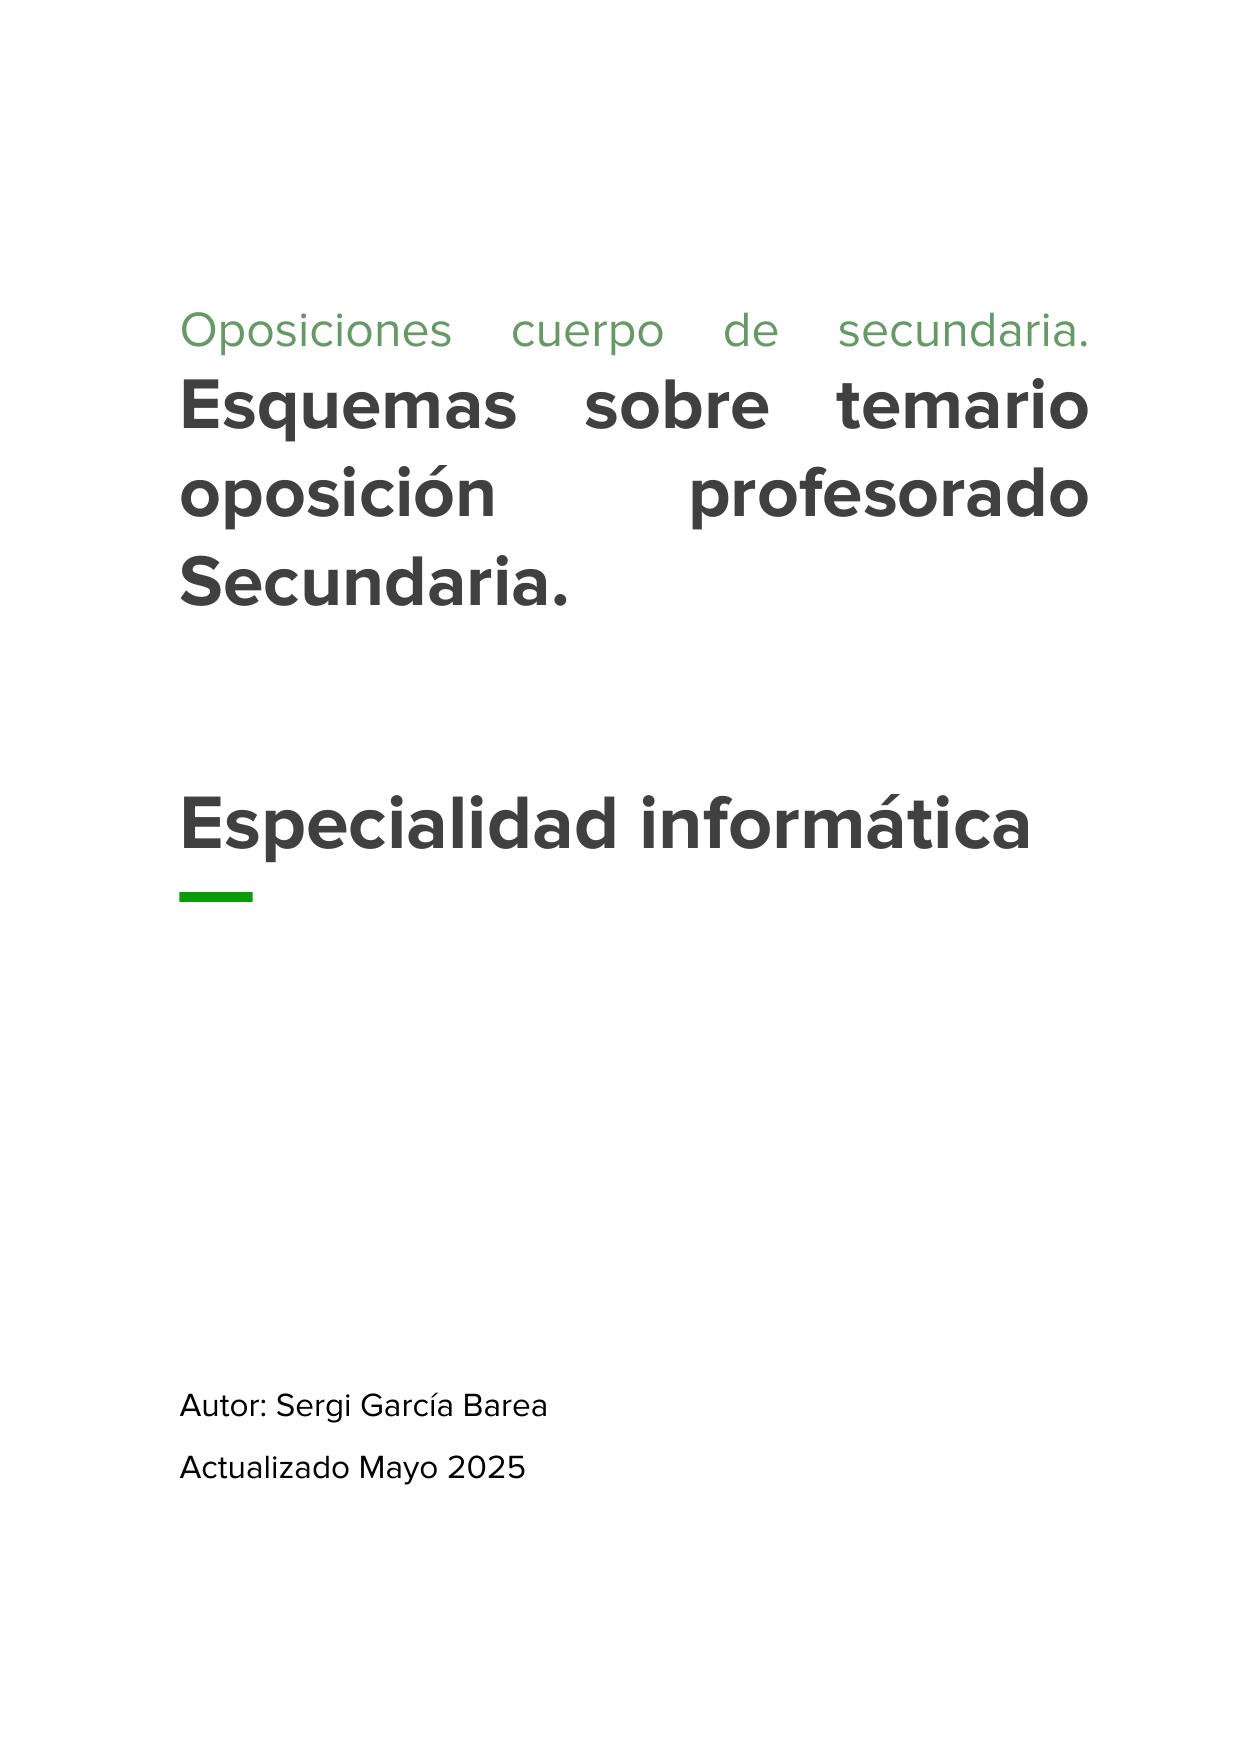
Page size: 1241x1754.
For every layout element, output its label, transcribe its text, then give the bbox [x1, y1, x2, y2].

title Oposiciones cuerpo de secundaria. Esquemas sobre temario oposición profesorado Secundaria. [179, 300, 1090, 627]
text Autor: Sergi García Barea [179, 1386, 1090, 1427]
title Especialidad informática [179, 777, 1090, 871]
text Actualizado Mayo 2025 [179, 1447, 1090, 1488]
picture [179, 892, 253, 902]
